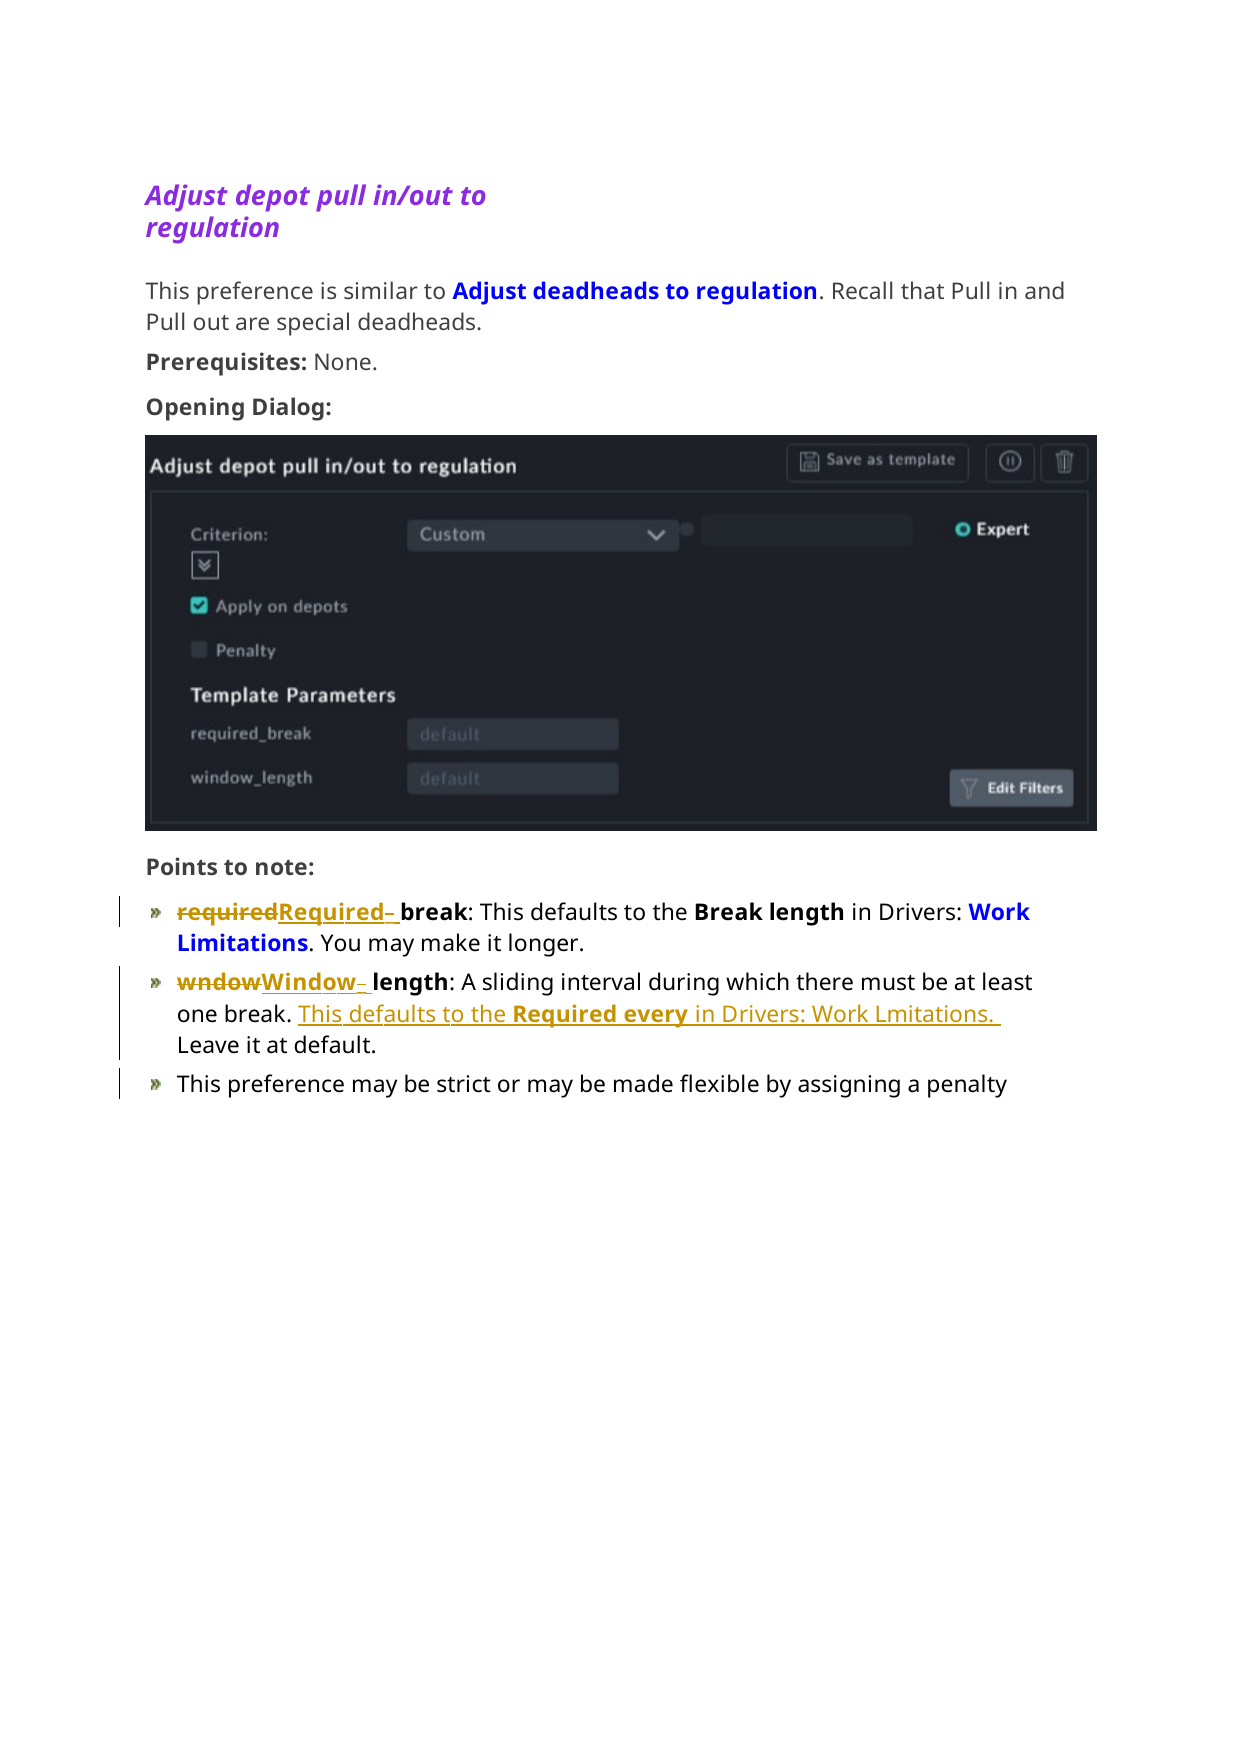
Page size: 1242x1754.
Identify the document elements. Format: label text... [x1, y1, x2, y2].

picture [145, 435, 1097, 831]
picture [151, 908, 161, 918]
text length: A sliding interval during which there must be at least one break. Leave it at default. [177, 966, 1046, 1060]
text break: This defaults to the Break length in Drivers: Work Limitations. You may make it longer. [177, 896, 1102, 958]
text Pull out are special deadheads. [145, 306, 1112, 337]
picture [151, 978, 161, 988]
text Points to note: [145, 851, 1112, 882]
text This preference may be strict or may be made flexible by assigning a penalty [177, 1068, 1112, 1099]
text This preference is similar to Adjust deadheads to regulation. Recall that Pull in and [145, 275, 1112, 306]
picture [151, 1079, 161, 1090]
text Opening Dialog: [145, 391, 1112, 422]
text Prerequisites: None. [145, 346, 1112, 377]
